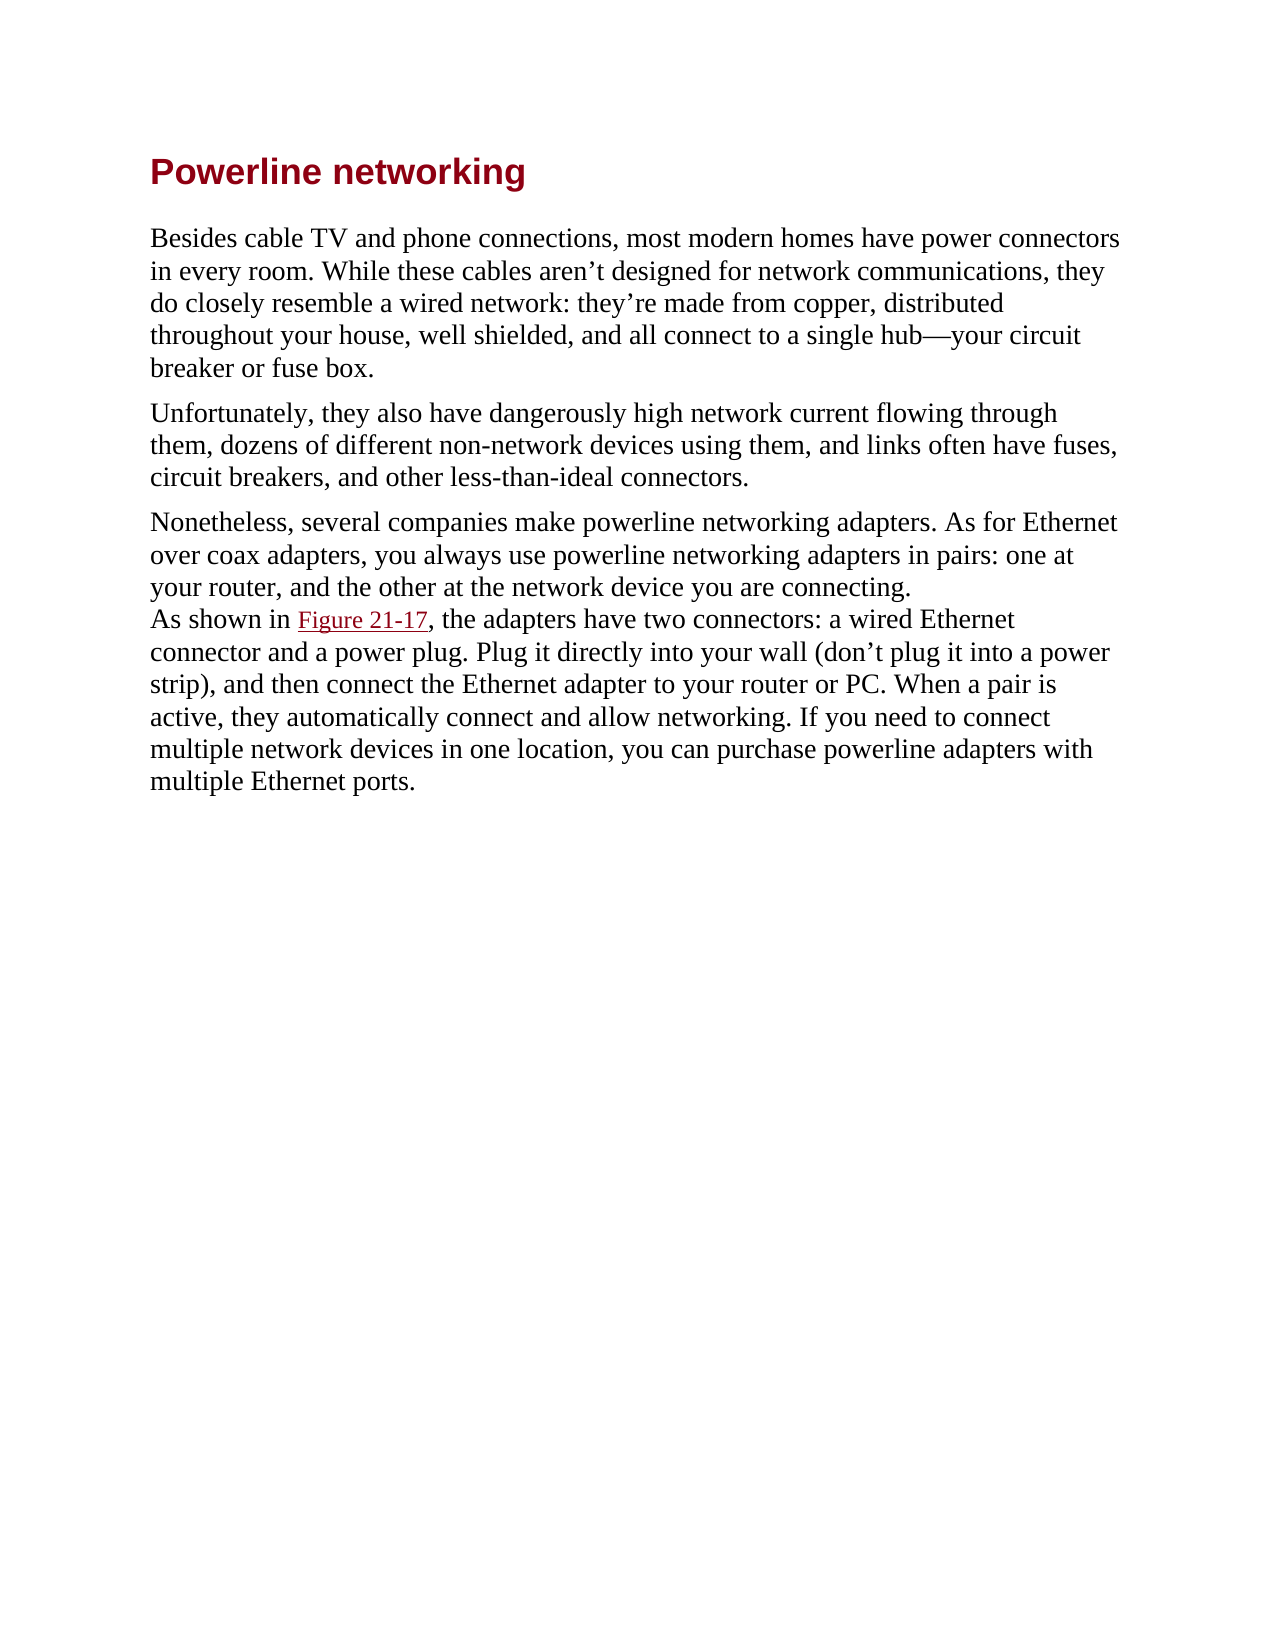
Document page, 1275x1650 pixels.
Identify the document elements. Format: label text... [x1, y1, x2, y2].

text As shown in Figure 21-17, the adapters have two connectors: a wired Ethernet connector and a power plug. Plug it directly into your wall (don’t plug it into a power strip), and then connect the Ethernet adapter to your router or PC. When a pair is active, they automatically connect and allow networking. If you need to connect multiple network devices in one location, you can purchase powerline adapters with multiple Ethernet ports. [150, 602, 1125, 797]
text Nonetheless, several companies make powerline networking adapters. As for Ethernet over coax adapters, you always use powerline networking adapters in pairs: one at your router, and the other at the network device you are connecting. [150, 505, 1125, 602]
text Powerline networking [150, 150, 1125, 192]
text Besides cable TV and phone connections, most modern homes have power connectors in every room. While these cables aren’t designed for network communications, they do closely resemble a wired network: they’re made from copper, distributed throughout your house, well shielded, and all connect to a single hub—your circuit breaker or fuse box. [150, 221, 1125, 383]
text Unfortunately, they also have dangerously high network current flowing through them, dozens of different non-network devices using them, and links often have fuses, circuit breakers, and other less-than-ideal connectors. [150, 396, 1125, 493]
